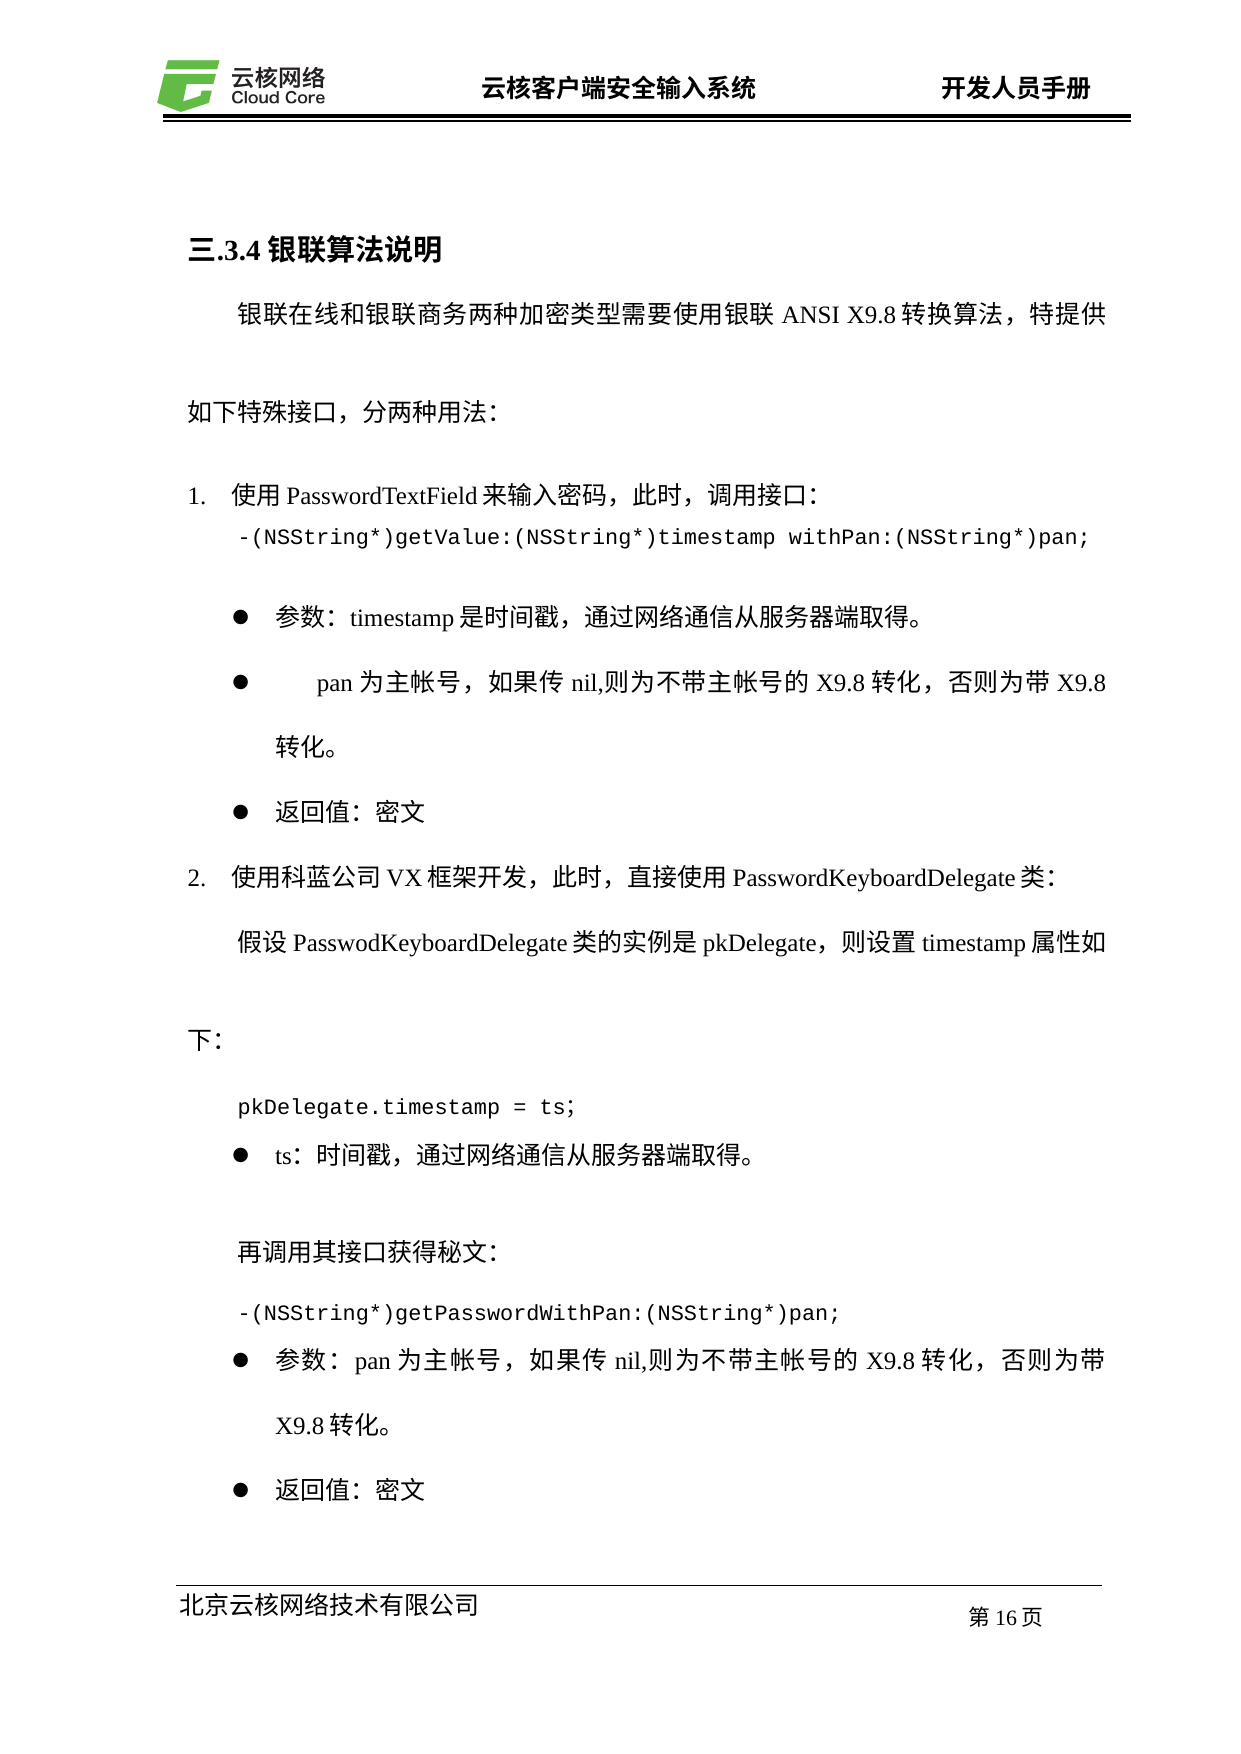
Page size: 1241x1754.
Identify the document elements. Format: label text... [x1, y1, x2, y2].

text ts：时间戳，通过网络通信从服务器端取得。 [231, 1121, 1106, 1186]
text 使用科蓝公司VX框架开发，此时，直接使用PasswordKeyboardDelegate类： [187, 843, 1106, 908]
text 返回值：密文 [231, 778, 1106, 843]
text 银联在线和银联商务两种加密类型需要使用银联ANSI X9.8转换算法，特提供如下特殊接口，分两种用法： [187, 281, 1106, 443]
text -(NSString*)getValue:(NSString*)timestamp withPan:(NSString*)pan; [237, 526, 1106, 551]
text 返回值：密文 [231, 1456, 1106, 1521]
text pkDelegate.timestamp = ts； [237, 1089, 1106, 1121]
text pan为主帐号，如果传nil,则为不带主帐号的X9.8转化，否则为带X9.8转化。 [231, 648, 1106, 778]
list 使用PasswordTextField来输入密码，此时，调用接口： [187, 461, 1106, 526]
text 参数：pan为主帐号，如果传nil,则为不带主帐号的X9.8转化，否则为带X9.8转化。 [231, 1326, 1106, 1456]
picture [157, 60, 325, 112]
text -(NSString*)getPasswordWithPan:(NSString*)pan; [237, 1302, 1106, 1326]
text 参数：timestamp是时间戳，通过网络通信从服务器端取得。 [231, 583, 1106, 648]
text 再调用其接口获得秘文： [187, 1218, 1106, 1283]
text 假设PasswodKeyboardDelegate类的实例是pkDelegate，则设置timestamp属性如下： [187, 908, 1106, 1071]
subtitle 银联算法说明 [187, 216, 1106, 281]
